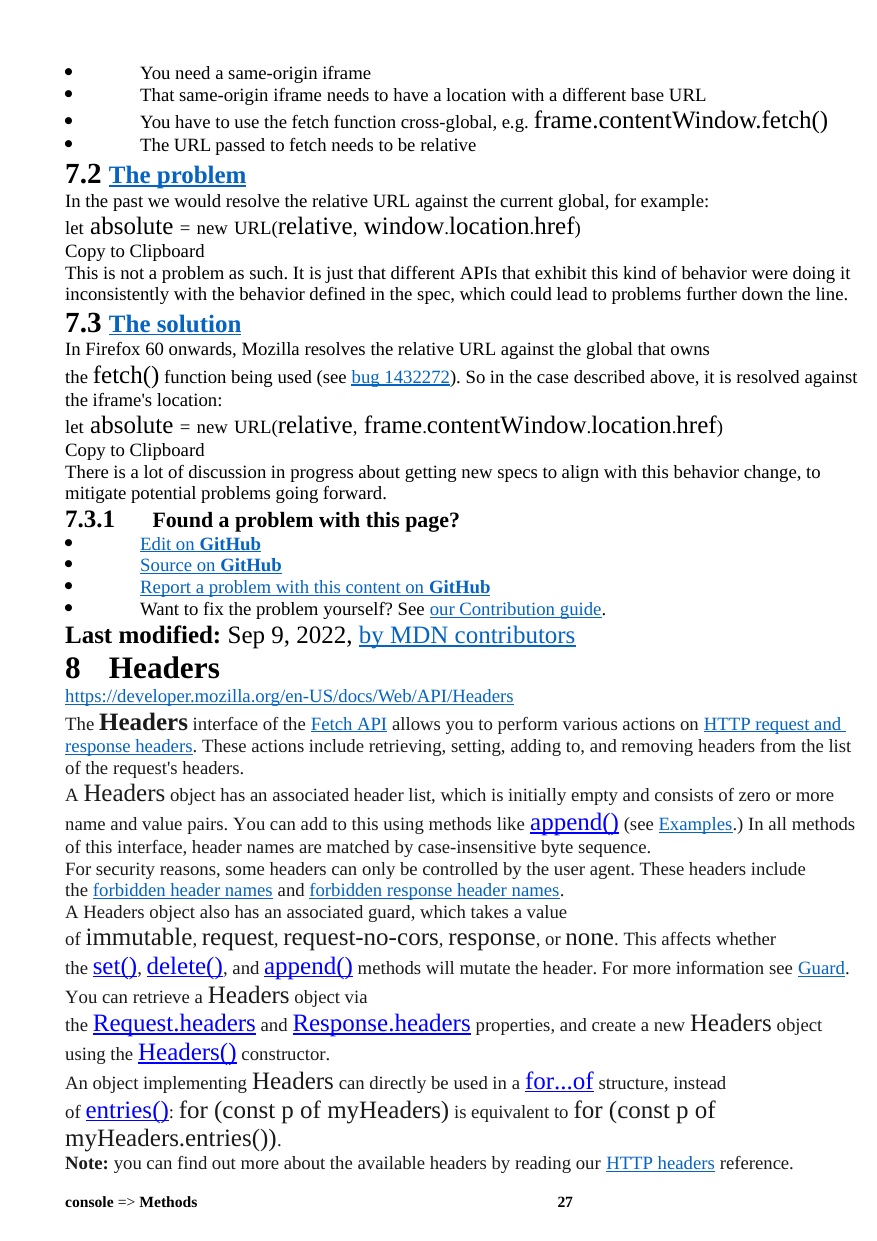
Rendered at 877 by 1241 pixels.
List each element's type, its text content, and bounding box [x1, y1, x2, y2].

list The URL passed to fetch needs to be relative [65, 134, 859, 156]
text Copy to Clipboard [65, 439, 859, 461]
text A Headers object has an associated header list, which is initially empty and consists of zero or more name and value pairs. You can add to this using methods like append() (see Examples.) In all methods of this interface, header names are matched by case-insensitive byte sequence. [65, 778, 859, 857]
text In the past we would resolve the relative URL against the current global, for example: [65, 190, 859, 211]
subtitle The problem [65, 156, 859, 190]
text Copy to Clipboard [65, 240, 859, 262]
text A Headers object also has an associated guard, which takes a value of immutable, request, request-no-cors, response, or none. This affects whether the set(), delete(), and append() methods will mutate the header. For more information see Guard. [65, 901, 859, 980]
text https://developer.mozilla.org/en-US/docs/Web/API/Headers [65, 685, 859, 707]
list You have to use the fetch function cross-global, e.g. frame.contentWindow.fetch() [65, 106, 859, 134]
text An object implementing Headers can directly be used in a for...of structure, instead of entries(): for (const p of myHeaders) is equivalent to for (const p of myHeaders.entries()). [65, 1066, 859, 1152]
text For security reasons, some headers can only be controlled by the user agent. These headers include the forbidden header names and forbidden response header names. [65, 857, 859, 901]
subtitle Found a problem with this page? [65, 504, 859, 532]
text There is a lot of discussion in progress about getting new specs to align with this behavior change, to mitigate potential problems going forward. [65, 461, 859, 504]
list You need a same-origin iframe [65, 62, 859, 83]
text The Headers interface of the Fetch API allows you to perform various actions on HTTP request and response headers. These actions include retrieving, setting, adding to, and removing headers from the list of the request's headers. [65, 707, 859, 778]
list Want to fix the problem yourself? See our Contribution guide. [65, 598, 859, 620]
list That same-origin iframe needs to have a location with a different base URL [65, 83, 859, 106]
text This is not a problem as such. It is just that different APIs that exhibit this kind of behavior were doing it inconsistently with the behavior defined in the spec, which could lead to problems further down the line. [65, 262, 859, 305]
text In Firefox 60 onwards, Mozilla resolves the relative URL against the global that owns the fetch() function being used (see bug 1432272). So in the case described above, it is resolved against the iframe's location: [65, 338, 859, 410]
text let absolute = new URL(relative, frame.contentWindow.location.href) [65, 410, 859, 439]
subtitle The solution [65, 305, 859, 338]
text let absolute = new URL(relative, window.location.href) [65, 211, 859, 240]
text Note: you can find out more about the available headers by reading our HTTP headers reference. [65, 1152, 859, 1174]
list Report a problem with this content on GitHub [65, 576, 859, 598]
list Source on GitHub [65, 554, 859, 576]
subtitle Headers [65, 649, 859, 685]
text You can retrieve a Headers object via the Request.headers and Response.headers properties, and create a new Headers object using the Headers() constructor. [65, 980, 859, 1066]
list Edit on GitHub [65, 532, 859, 554]
text Last modified: Sep 9, 2022, by MDN contributors [65, 620, 859, 649]
